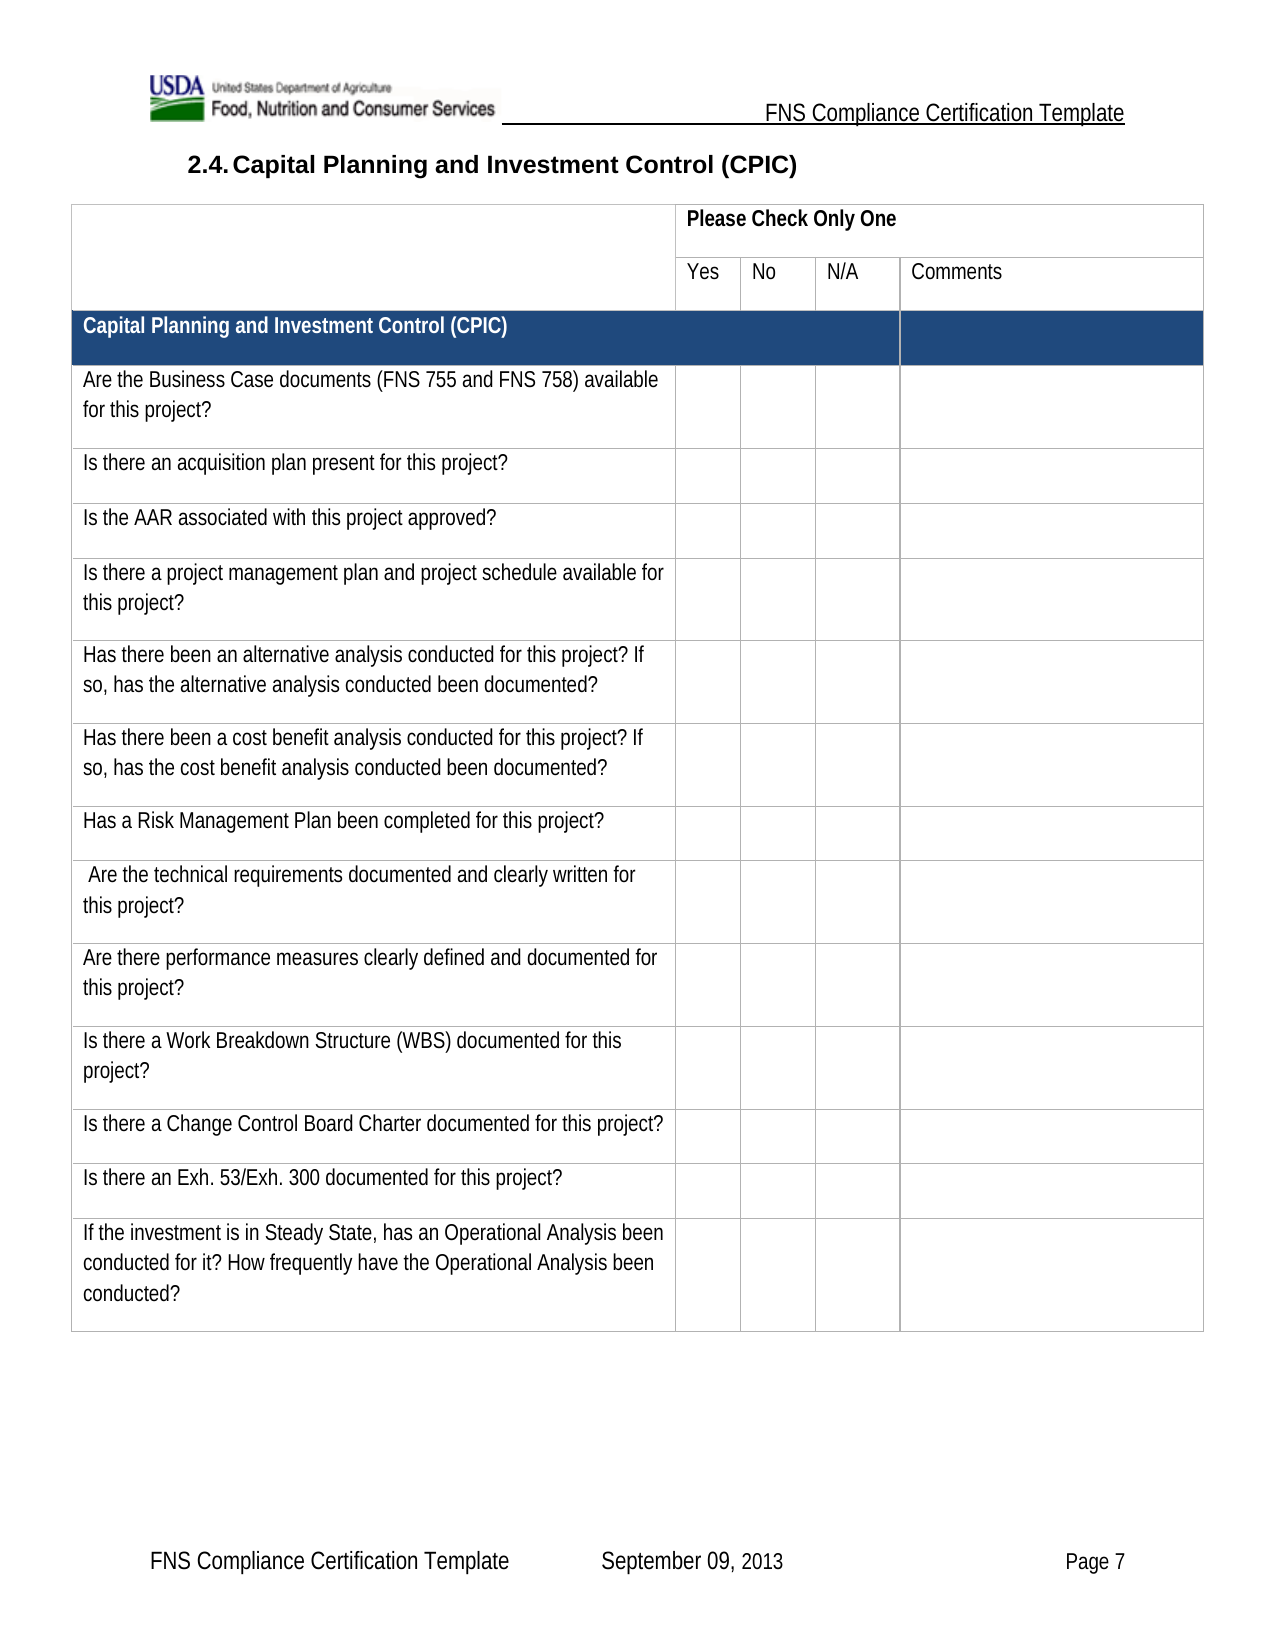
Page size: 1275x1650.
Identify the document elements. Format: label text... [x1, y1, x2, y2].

table_cell Is there an acquisition plan present for this project? [72, 449, 675, 503]
table_cell No [741, 258, 815, 310]
table_cell Capital Planning and Investment Control (CPIC) [72, 311, 899, 365]
table_cell [741, 724, 815, 806]
table_cell [676, 366, 740, 448]
table_cell [816, 559, 899, 640]
table_cell [816, 1110, 899, 1163]
table_cell [816, 861, 899, 943]
table_cell [816, 449, 899, 503]
table_cell [816, 807, 899, 860]
table_cell Are the technical requirements documented and clearly written for this project? [72, 861, 675, 943]
table_cell [676, 861, 740, 943]
table_header [72, 205, 675, 310]
table_cell [741, 366, 815, 448]
table_cell [676, 641, 740, 723]
table_cell [816, 641, 899, 723]
table_cell Has there been a cost benefit analysis conducted for this project? If so, has the cost benefit analysis conducted been documented? [72, 724, 675, 806]
table_cell Is there a Change Control Board Charter documented for this project? [72, 1110, 675, 1163]
table_cell Yes [676, 258, 740, 310]
table_cell [901, 1110, 1203, 1163]
table_cell Has there been an alternative analysis conducted for this project? If so, has the alternative analysis conducted been documented? [72, 641, 675, 723]
table_cell [901, 724, 1203, 806]
table_cell [741, 504, 815, 557]
table_cell [676, 1027, 740, 1108]
table_cell [901, 311, 1203, 365]
table_cell [901, 366, 1203, 448]
table_cell [901, 944, 1203, 1026]
table_cell [676, 449, 740, 503]
table_cell [816, 1219, 899, 1331]
table_cell [676, 559, 740, 640]
table_cell [741, 1219, 815, 1331]
table_cell N/A [816, 258, 899, 310]
table_cell Comments [901, 258, 1203, 310]
picture [150, 75, 502, 122]
table_cell [676, 1164, 740, 1218]
table_cell [741, 944, 815, 1026]
table_cell [741, 641, 815, 723]
table_cell [741, 1110, 815, 1163]
table_cell [741, 807, 815, 860]
table_cell [741, 449, 815, 503]
table_cell [901, 1027, 1203, 1108]
subtitle Capital Planning and Investment Control (CPIC) [187, 150, 1125, 179]
table_cell Is the AAR associated with this project approved? [72, 504, 675, 557]
table_cell [676, 724, 740, 806]
table_cell [901, 449, 1203, 503]
table_cell [816, 724, 899, 806]
table_cell [676, 807, 740, 860]
table_cell [676, 1110, 740, 1163]
table_cell [901, 1219, 1203, 1331]
table_cell Is there a project management plan and project schedule available for this project? [72, 559, 675, 640]
table_cell [676, 504, 740, 557]
table_cell [901, 861, 1203, 943]
table_cell [816, 366, 899, 448]
table_header Please Check Only One [676, 205, 1203, 257]
table_cell [676, 944, 740, 1026]
table_cell [816, 1164, 899, 1218]
table_cell Is there a Work Breakdown Structure (WBS) documented for this project? [72, 1027, 675, 1108]
table_cell [901, 504, 1203, 557]
table_cell [816, 1027, 899, 1108]
table_cell [901, 807, 1203, 860]
table_cell [741, 1164, 815, 1218]
table_cell [816, 944, 899, 1026]
table_cell Are the Business Case documents (FNS 755 and FNS 758) available for this project? [72, 366, 675, 448]
table_cell Is there an Exh. 53/Exh. 300 documented for this project? [72, 1164, 675, 1218]
table_cell [676, 1219, 740, 1331]
table_cell [901, 1164, 1203, 1218]
table_cell Has a Risk Management Plan been completed for this project? [72, 807, 675, 860]
table_cell [901, 559, 1203, 640]
table_cell [816, 504, 899, 557]
table_cell If the investment is in Steady State, has an Operational Analysis been conducted for it? How frequently have the Operational Analysis been conducted? [72, 1219, 675, 1331]
table_cell [741, 1027, 815, 1108]
table_cell [741, 559, 815, 640]
table_cell [741, 861, 815, 943]
table_cell [901, 641, 1203, 723]
table_cell Are there performance measures clearly defined and documented for this project? [72, 944, 675, 1026]
